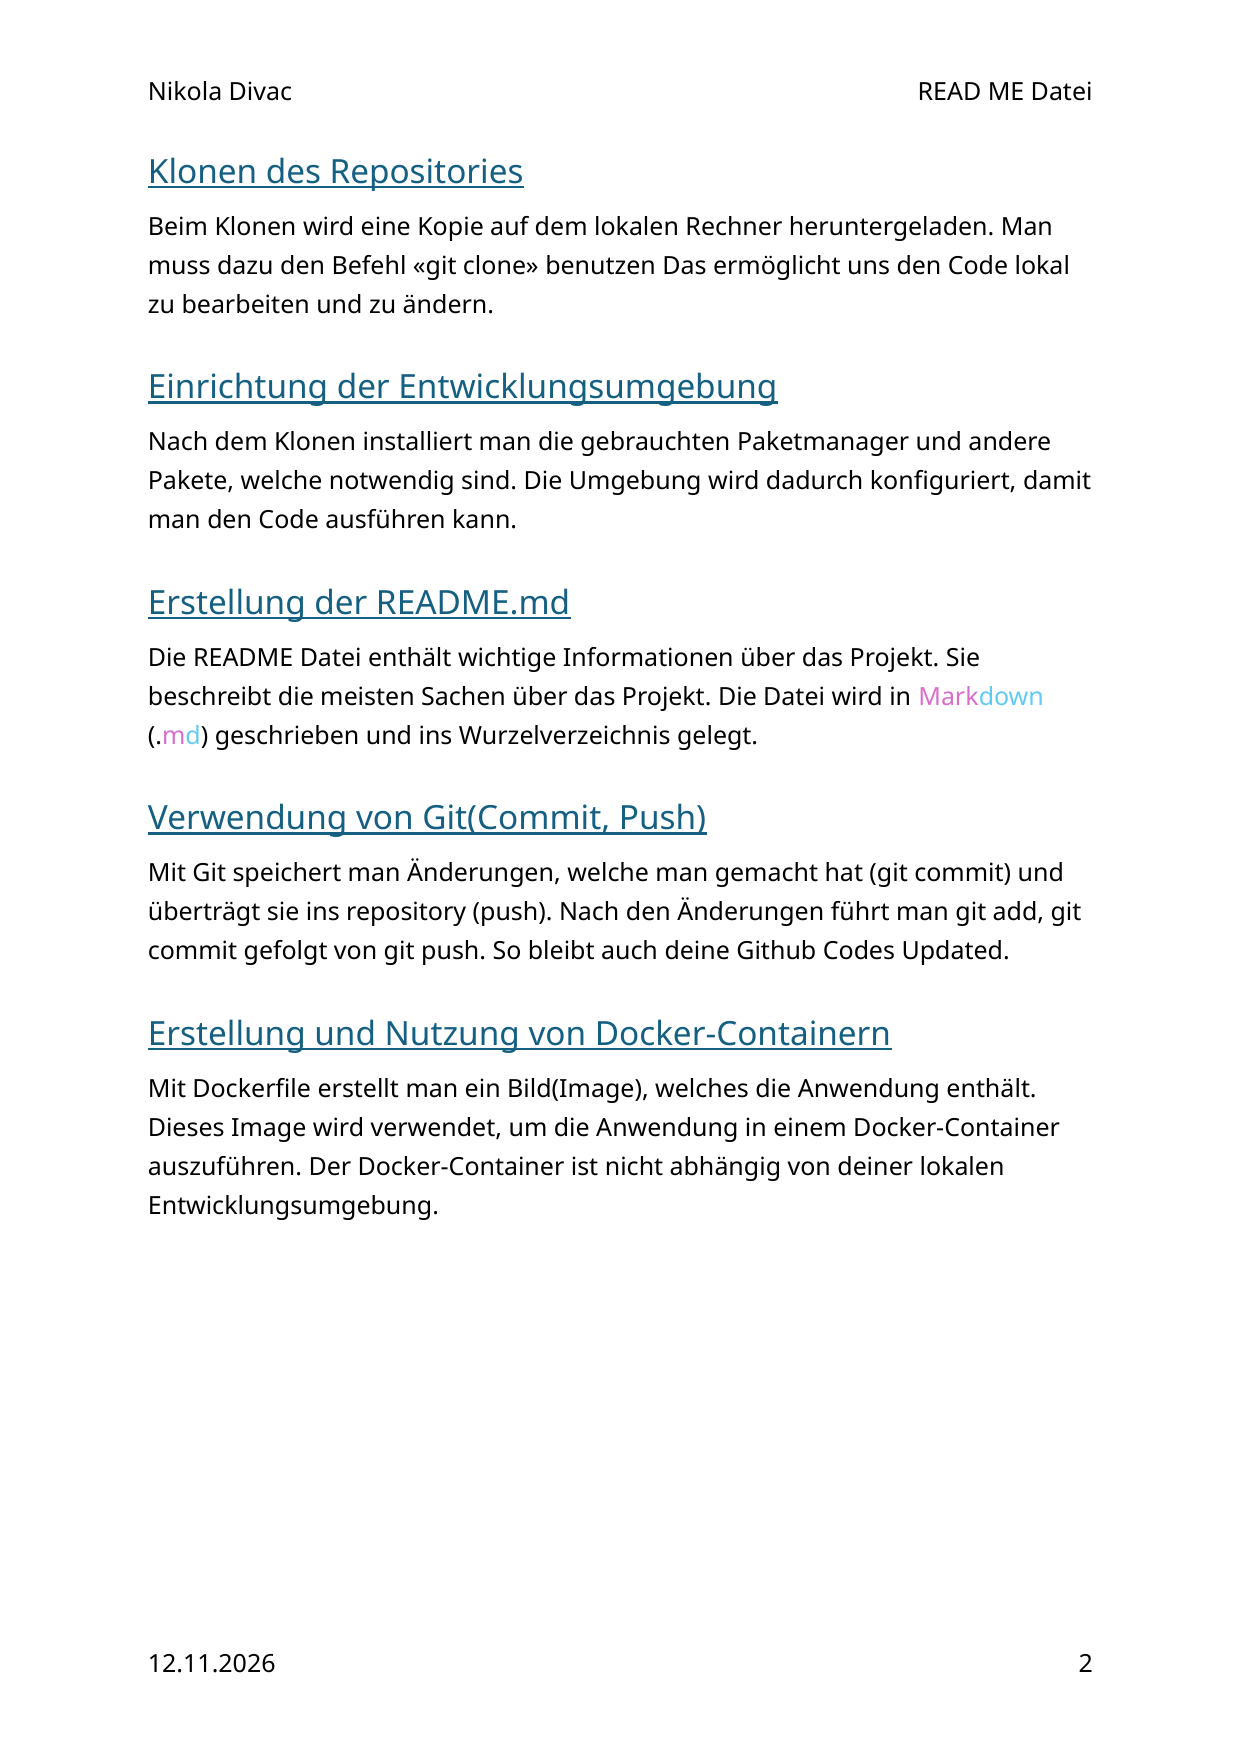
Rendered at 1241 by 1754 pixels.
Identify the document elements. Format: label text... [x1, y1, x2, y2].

text Beim Klonen wird eine Kopie auf dem lokalen Rechner heruntergeladen. Man muss dazu den Befehl «git clone» benutzen Das ermöglicht uns den Code lokal zu bearbeiten und zu ändern. [148, 208, 1093, 321]
subtitle Erstellung und Nutzung von Docker-Containern [148, 1010, 1093, 1055]
subtitle Klonen des Repositories [148, 148, 1093, 193]
text Mit Dockerfile erstellt man ein Bild(Image), welches die Anwendung enthält. Dieses Image wird verwendet, um die Anwendung in einem Docker-Container auszuführen. Der Docker-Container ist nicht abhängig von deiner lokalen Entwicklungsumgebung. [148, 1070, 1093, 1222]
text Mit Git speichert man Änderungen, welche man gemacht hat (git commit) und überträgt sie ins repository (push). Nach den Änderungen führt man git add, git commit gefolgt von git push. So bleibt auch deine Github Codes Updated. [148, 855, 1093, 967]
subtitle Erstellung der README.md [148, 579, 1093, 624]
text Die README Datei enthält wichtige Informationen über das Projekt. Sie beschreibt die meisten Sachen über das Projekt. Die Datei wird in Markdown (.md) geschrieben und ins Wurzelverzeichnis gelegt. [148, 639, 1093, 752]
subtitle Einrichtung der Entwicklungsumgebung [148, 363, 1093, 408]
subtitle Verwendung von Git(Commit, Push) [148, 794, 1093, 839]
text Nach dem Klonen installiert man die gebrauchten Paketmanager und andere Pakete, welche notwendig sind. Die Umgebung wird dadurch konfiguriert, damit man den Code ausführen kann. [148, 424, 1093, 536]
